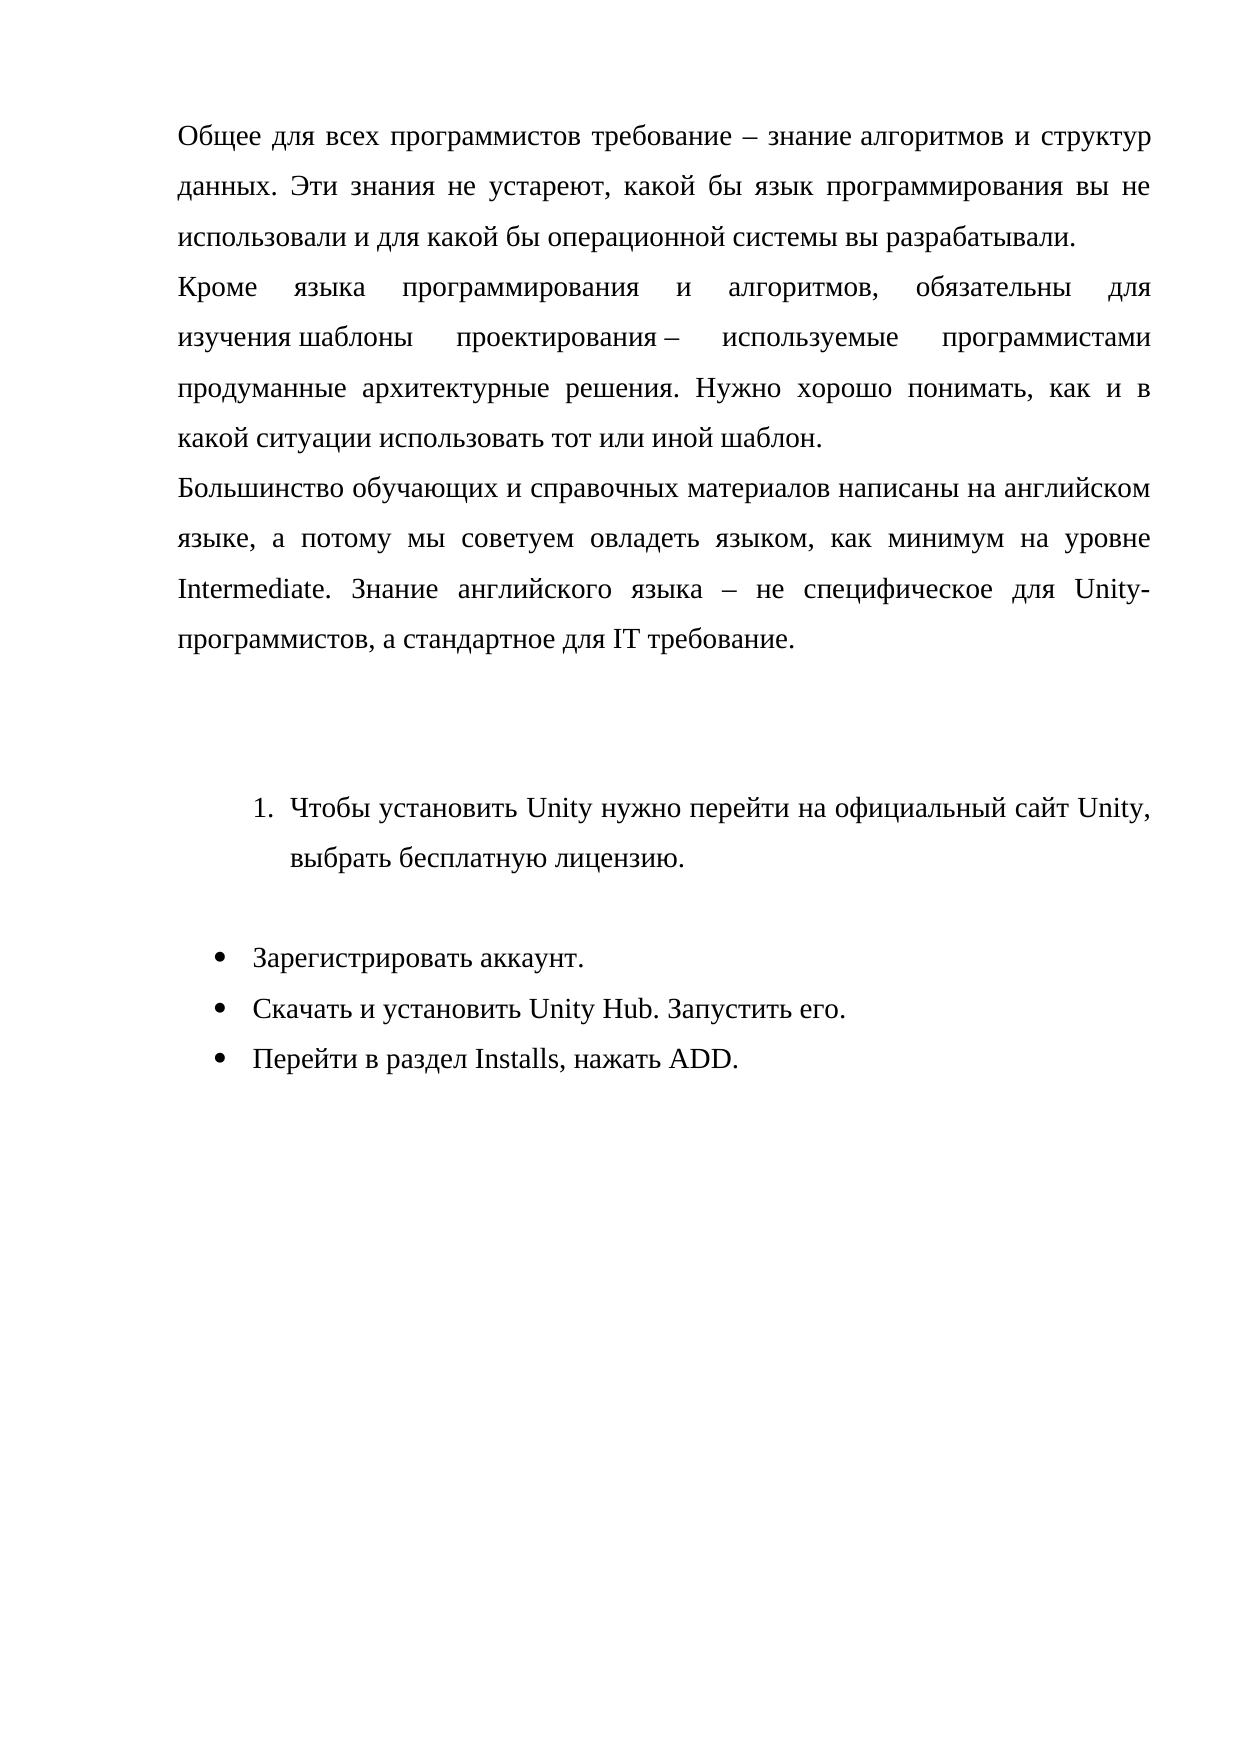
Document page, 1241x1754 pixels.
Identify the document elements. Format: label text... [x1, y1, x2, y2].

list Скачать и установить Unity Hub. Запустить его. [215, 991, 1152, 1025]
list Зарегистрировать аккаунт. [215, 941, 1152, 974]
list Перейти в раздел Installs, нажать ADD. [215, 1041, 1152, 1075]
list Чтобы установить Unity нужно перейти на официальный сайт Unity, выбрать бесплатную лицензию. [252, 790, 1152, 873]
text Общее для всех программистов требование – знание алгоритмов и структур данных. Эти знания не устареют, какой бы язык программирования вы не использовали и для какой бы операционной системы вы разрабатывали. [177, 118, 1152, 252]
text Кроме языка программирования и алгоритмов, обязательны для изучения шаблоны проектирования – используемые программистами продуманные архитектурные решения. Нужно хорошо понимать, как и в какой ситуации использовать тот или иной шаблон. [177, 269, 1152, 453]
text Большинство обучающих и справочных материалов написаны на английском языке, а потому мы советуем овладеть языком, как минимум на уровне Intermediate. Знание английского языка – не специфическое для Unity-программистов, а стандартное для IT требование. [177, 470, 1152, 655]
